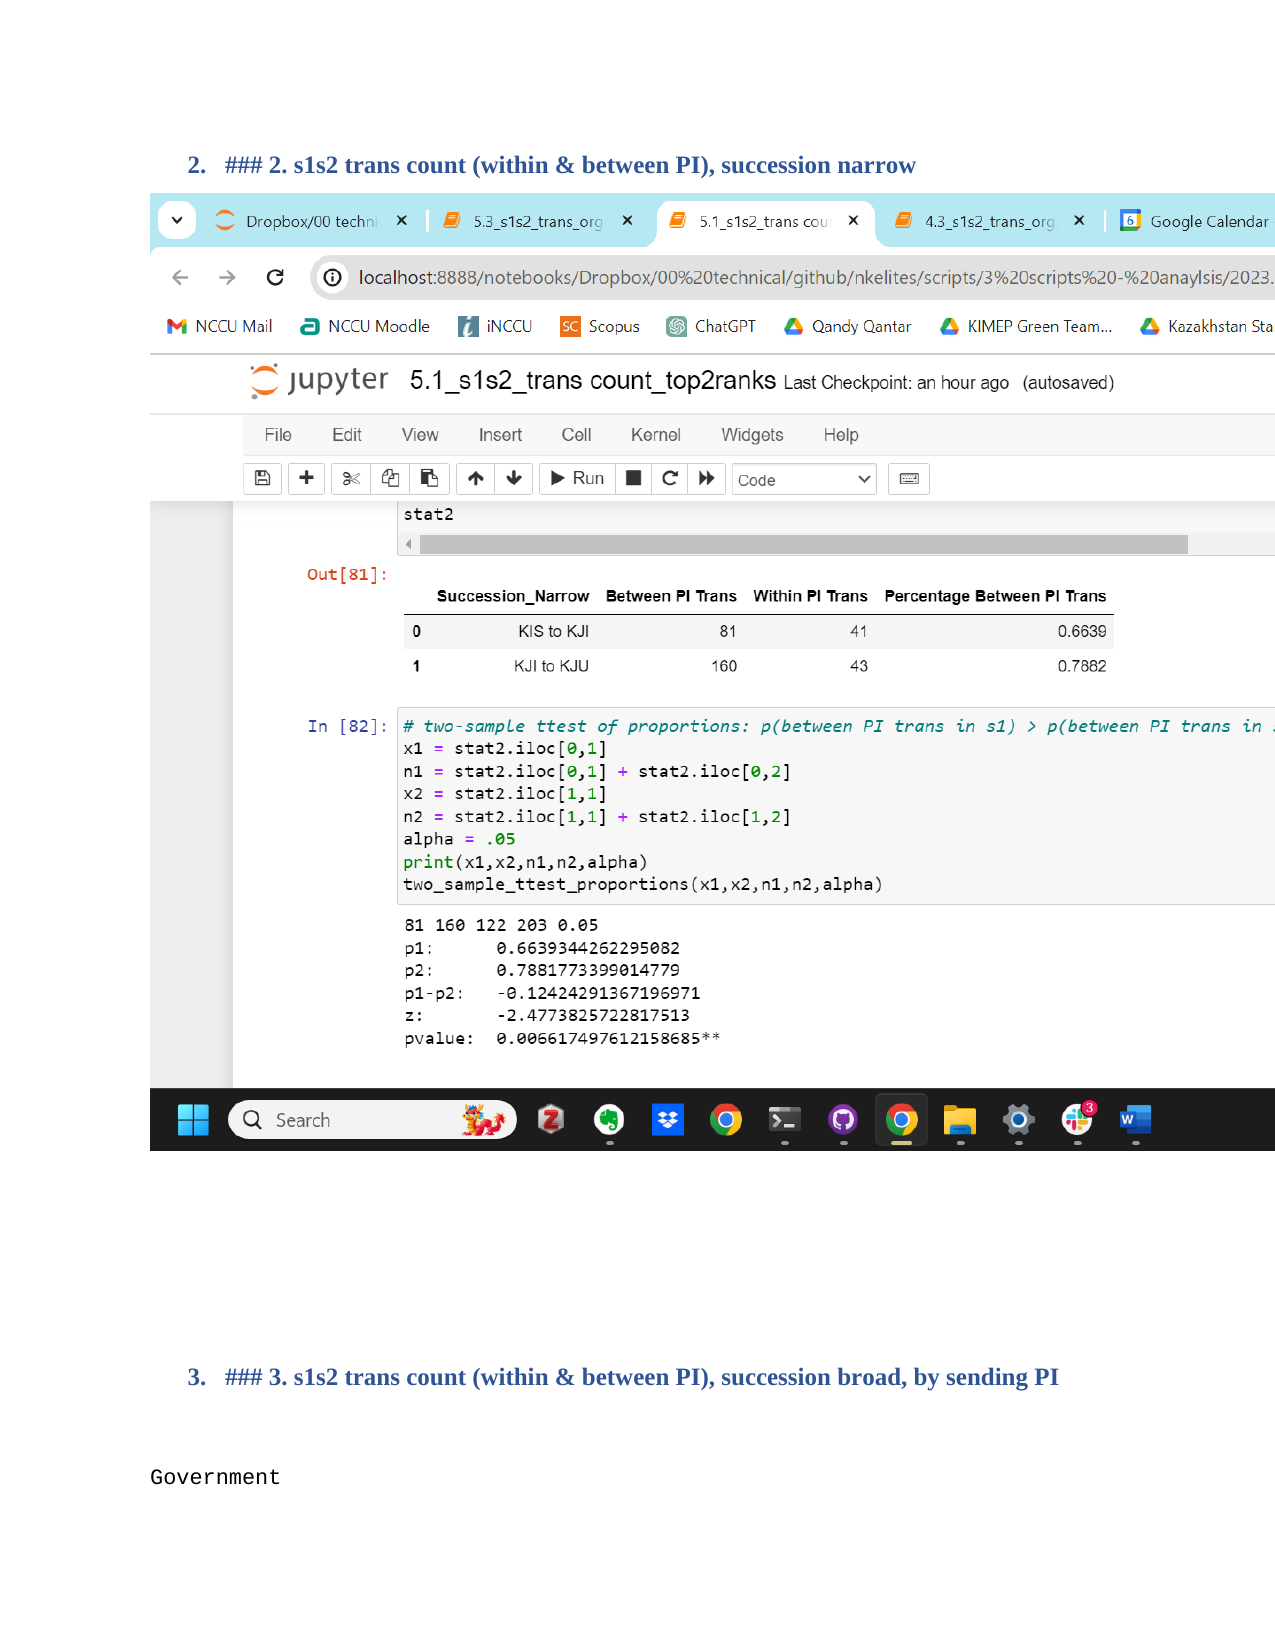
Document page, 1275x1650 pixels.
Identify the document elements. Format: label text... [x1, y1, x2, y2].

subtitle ### 3. s1s2 trans count (within & between PI), succession broad, by sending PI [187, 1362, 1125, 1391]
picture [150, 193, 1275, 1151]
text Government [150, 1466, 1125, 1491]
subtitle ### 2. s1s2 trans count (within & between PI), succession narrow [187, 150, 1125, 179]
